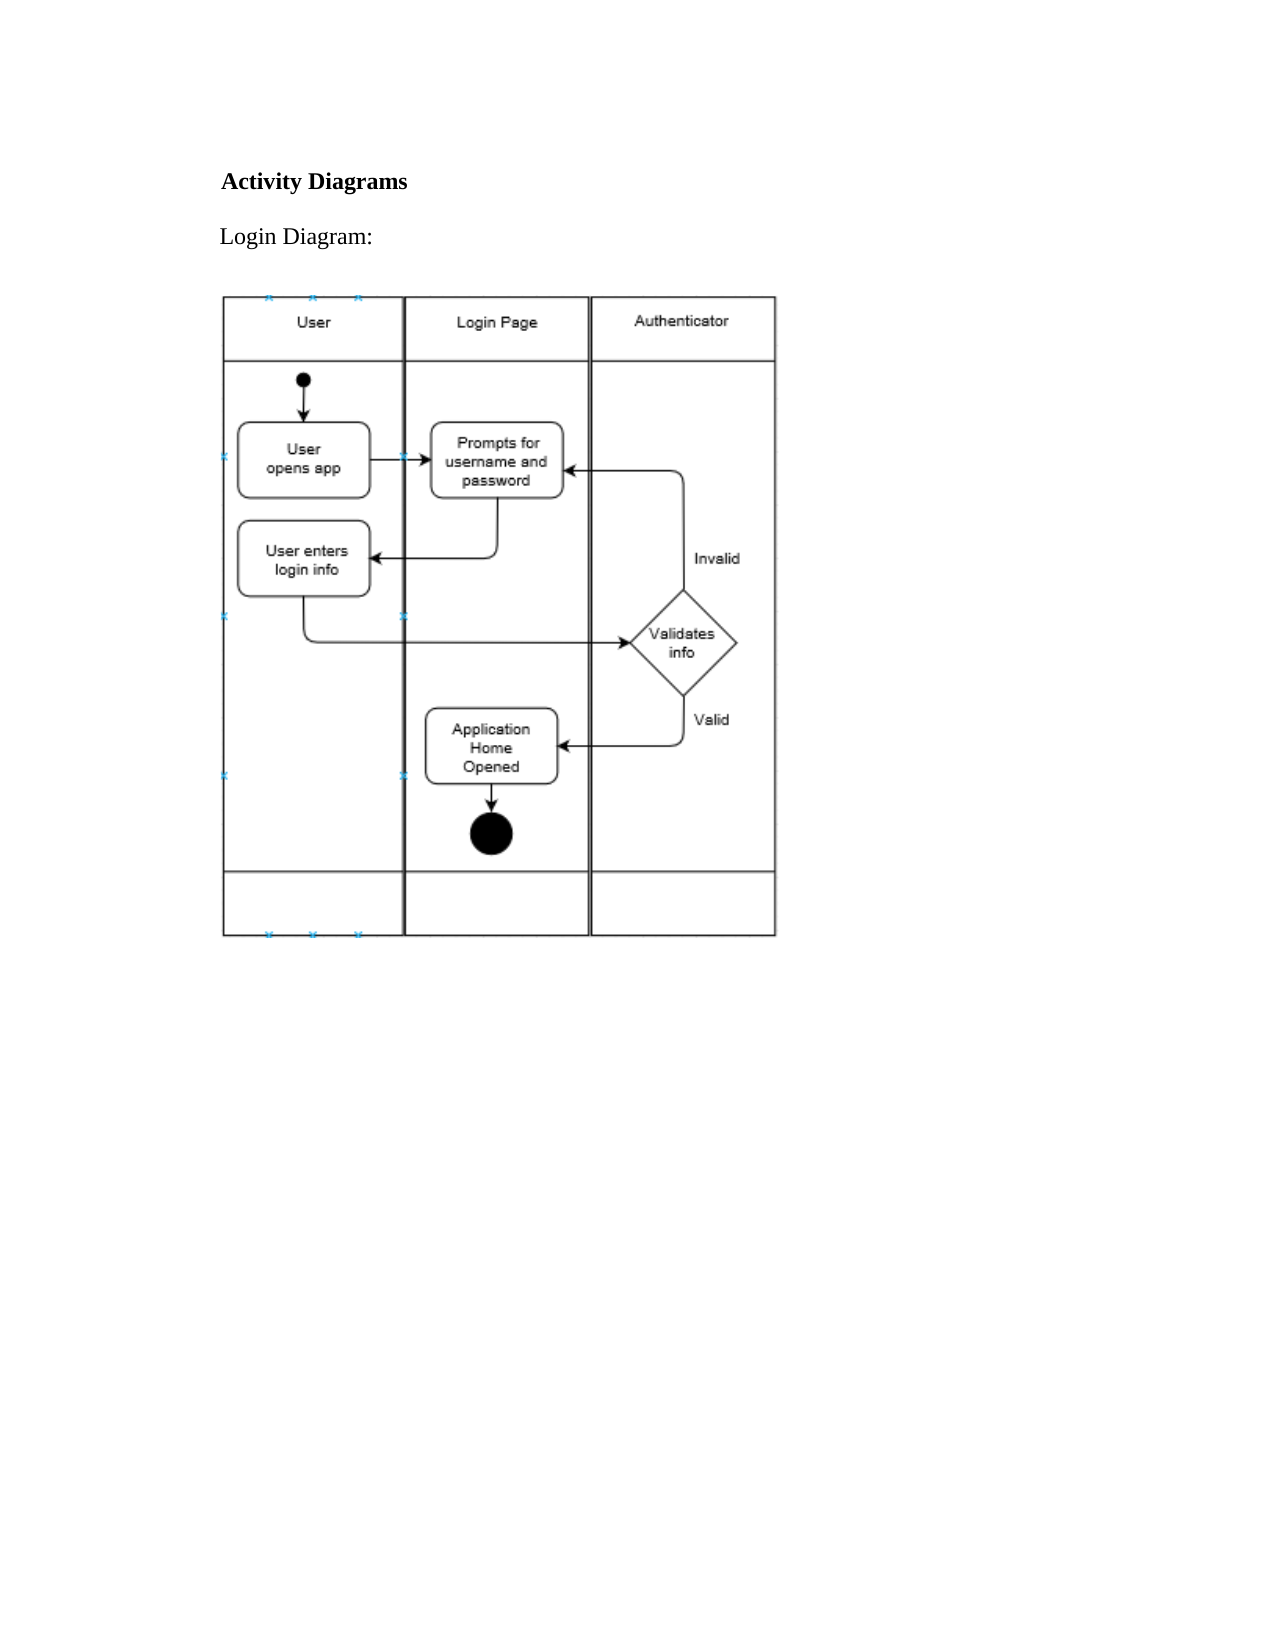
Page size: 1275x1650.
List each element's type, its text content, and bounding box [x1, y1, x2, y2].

text Activity Diagrams [221, 167, 1110, 195]
picture [220, 295, 779, 938]
text Login Diagram: [219, 222, 1110, 250]
